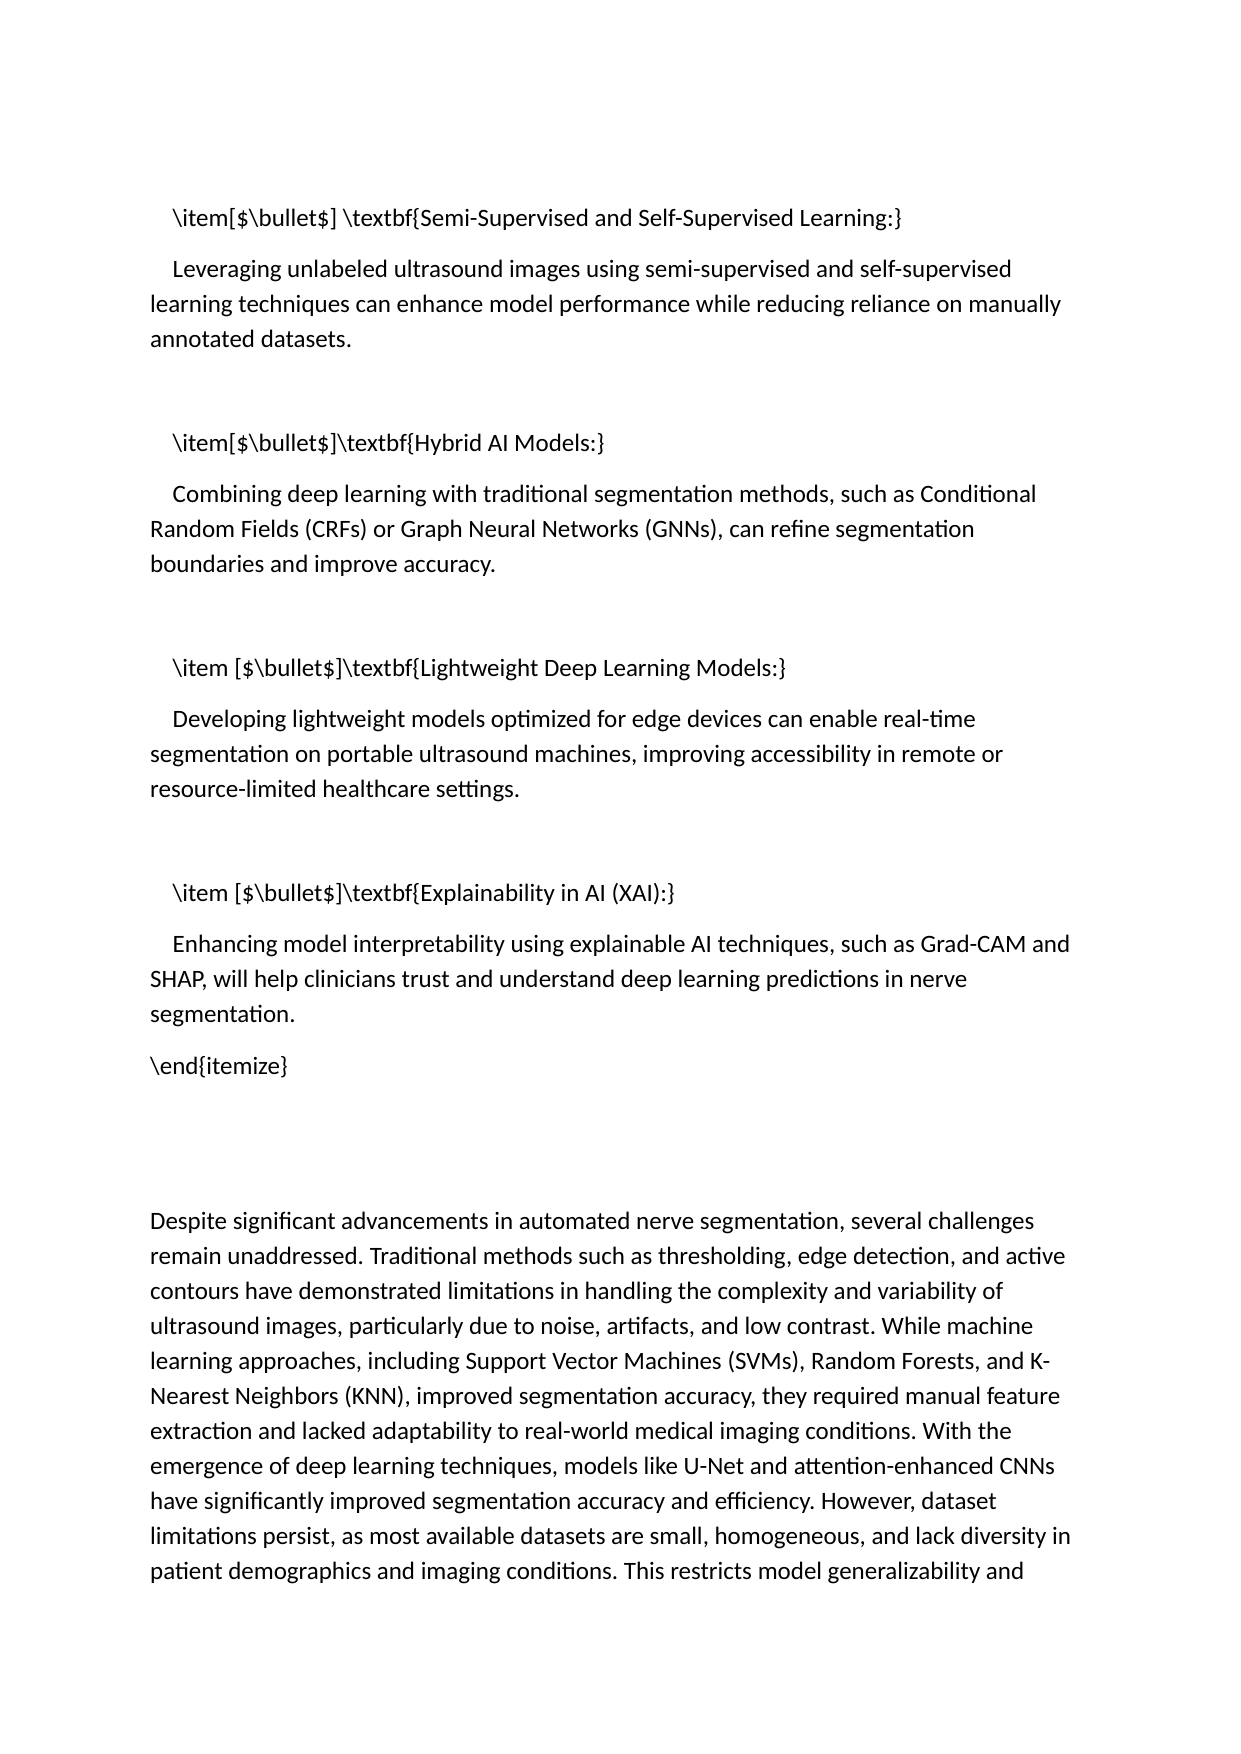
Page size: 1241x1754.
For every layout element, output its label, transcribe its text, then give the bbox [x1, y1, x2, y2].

text \end{itemize} [150, 1050, 1090, 1081]
text Combining deep learning with traditional segmentation methods, such as Conditional Random Fields (CRFs) or Graph Neural Networks (GNNs), can refine segmentation boundaries and improve accuracy. [150, 478, 1090, 579]
text \item [$\bullet$]\textbf{Lightweight Deep Learning Models:} [150, 652, 1090, 682]
text Developing lightweight models optimized for edge devices can enable real-time segmentation on portable ultrasound machines, improving accessibility in remote or resource-limited healthcare settings. [150, 703, 1090, 804]
text Leveraging unlabeled ultrasound images using semi-supervised and self-supervised learning techniques can enhance model performance while reducing reliance on manually annotated datasets. [150, 253, 1090, 354]
text Enhancing model interpretability using explainable AI techniques, such as Grad-CAM and SHAP, will help clinicians trust and understand deep learning predictions in nerve segmentation. [150, 928, 1090, 1029]
text \item [$\bullet$]\textbf{Explainability in AI (XAI):} [150, 877, 1090, 907]
text \item[$\bullet$] \textbf{Semi-Supervised and Self-Supervised Learning:} [150, 202, 1090, 232]
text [150, 1205, 1090, 1586]
text \item[$\bullet$]\textbf{Hybrid AI Models:} [150, 427, 1090, 457]
